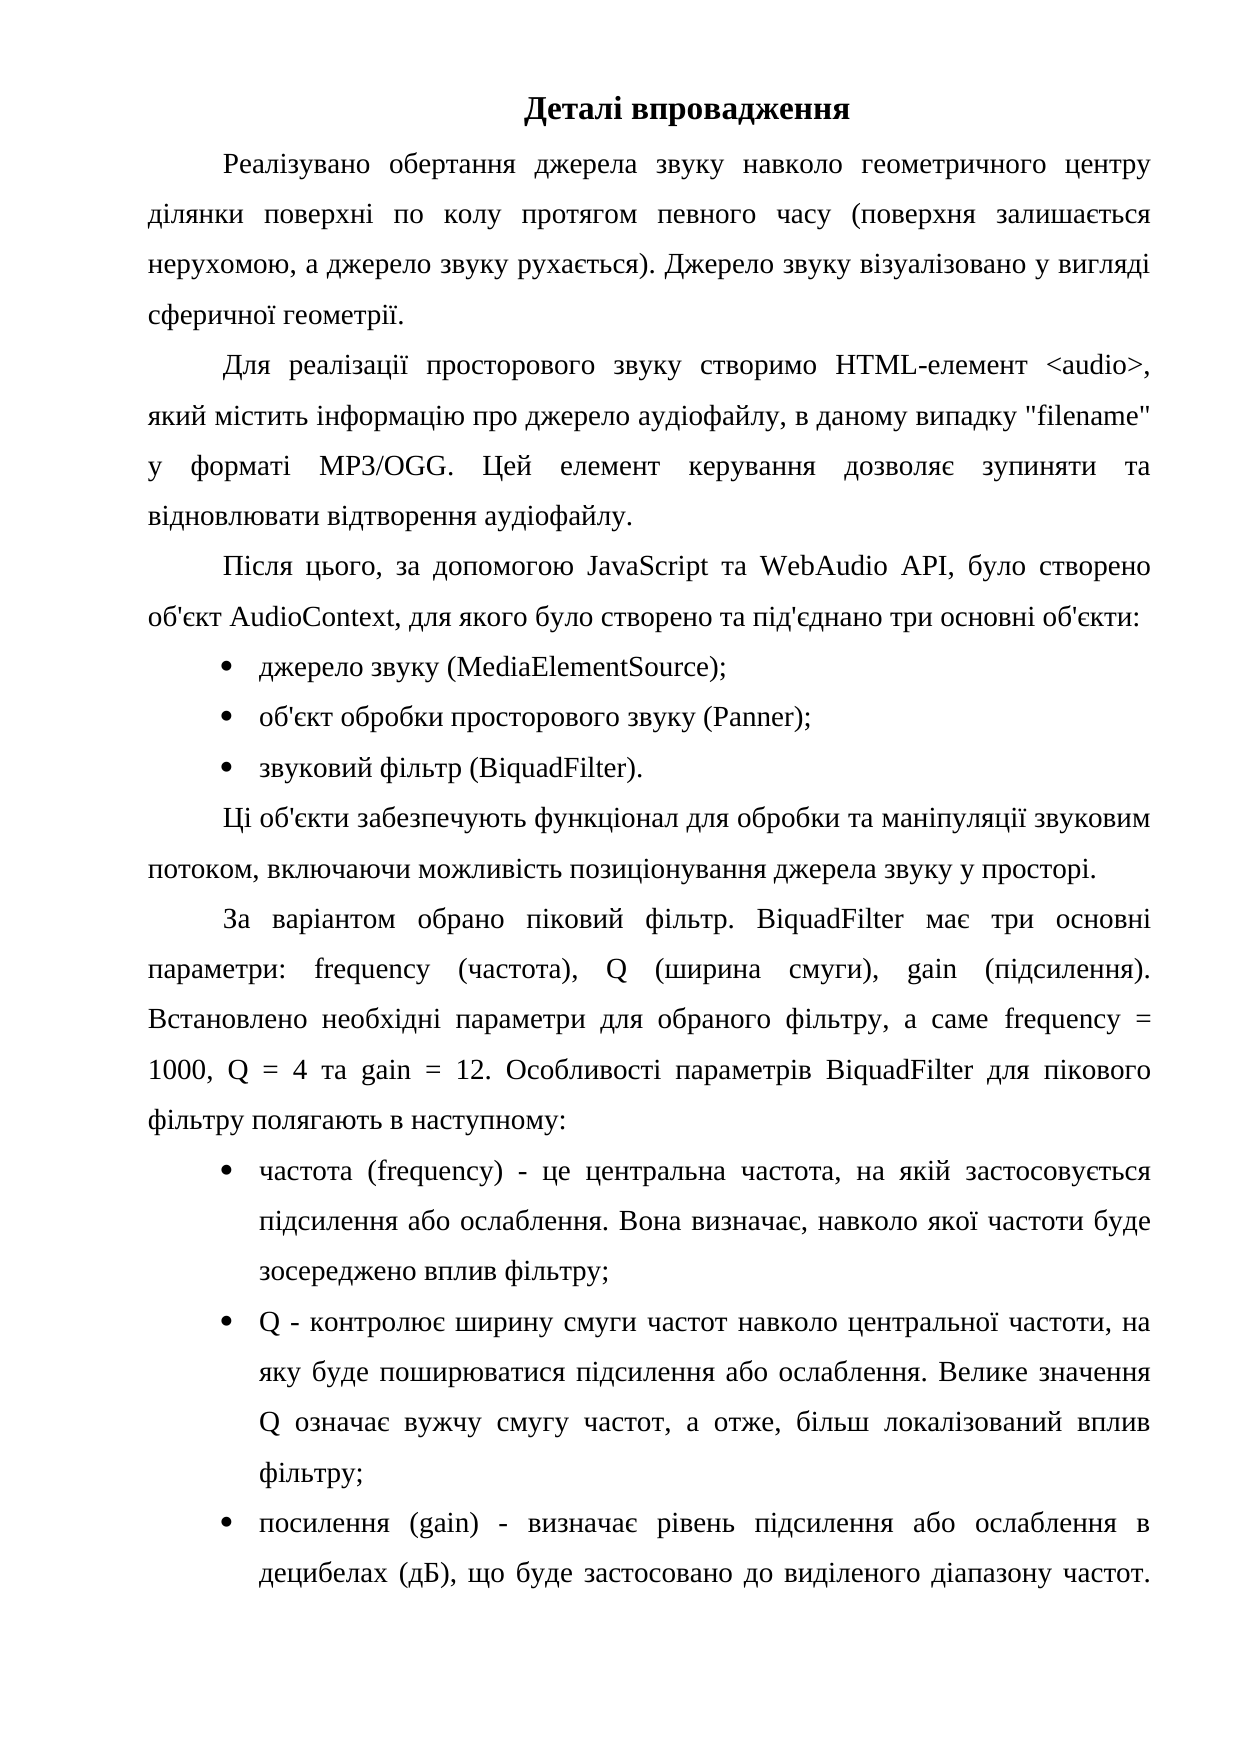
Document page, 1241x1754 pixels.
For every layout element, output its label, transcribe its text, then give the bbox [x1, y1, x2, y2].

list частота (frequency) - це центральна частота, на якій застосовується підсилення або ослаблення. Вона визначає, навколо якої частоти буде зосереджено вплив фільтру; [221, 1153, 1152, 1287]
text За варіантом обрано піковий фільтр. BiquadFilter має три основні параметри: frequency (частота), Q (ширина смуги), gain (підсилення). Встановлено необхідні параметри для обраного фільтру, а саме frequency = 1000, Q = 4 та gain = 12. Особливості параметрів BiquadFilter для пікового фільтру полягають в наступному: [148, 901, 1152, 1136]
list звуковий фільтр (BiquadFilter). [221, 750, 1152, 784]
list об'єкт обробки просторового звуку (Panner); [221, 699, 1152, 733]
list джерело звуку (MediaElementSource); [221, 649, 1152, 683]
text Після цього, за допомогою JavaScript та WebAudio API, було створено об'єкт AudioContext, для якого було створено та під'єднано три основні об'єкти: [148, 548, 1152, 632]
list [221, 1505, 1152, 1589]
list Q - контролює ширину смуги частот навколо центральної частоти, на яку буде поширюватися підсилення або ослаблення. Велике значення Q означає вужчу смугу частот, а отже, більш локалізований вплив фільтру; [221, 1304, 1152, 1488]
text Для реалізації просторового звуку створимо HTML-елемент <audio>, який містить інформацію про джерело аудіофайлу, в даному випадку "filename" у форматі MP3/OGG. Цей елемент керування дозволяє зупиняти та відновлювати відтворення аудіофайлу. [148, 347, 1152, 532]
text Реалізувано обертання джерела звуку навколо геометричного центру ділянки поверхні по колу протягом певного часу (поверхня залишається нерухомою, а джерело звуку рухається). Джерело звуку візуалізовано у вигляді сферичної геометрії. [148, 146, 1152, 331]
text Ці об'єкти забезпечують функціонал для обробки та маніпуляції звуковим потоком, включаючи можливість позиціонування джерела звуку у просторі. [148, 800, 1152, 884]
text Деталі впровадження [148, 88, 1152, 127]
